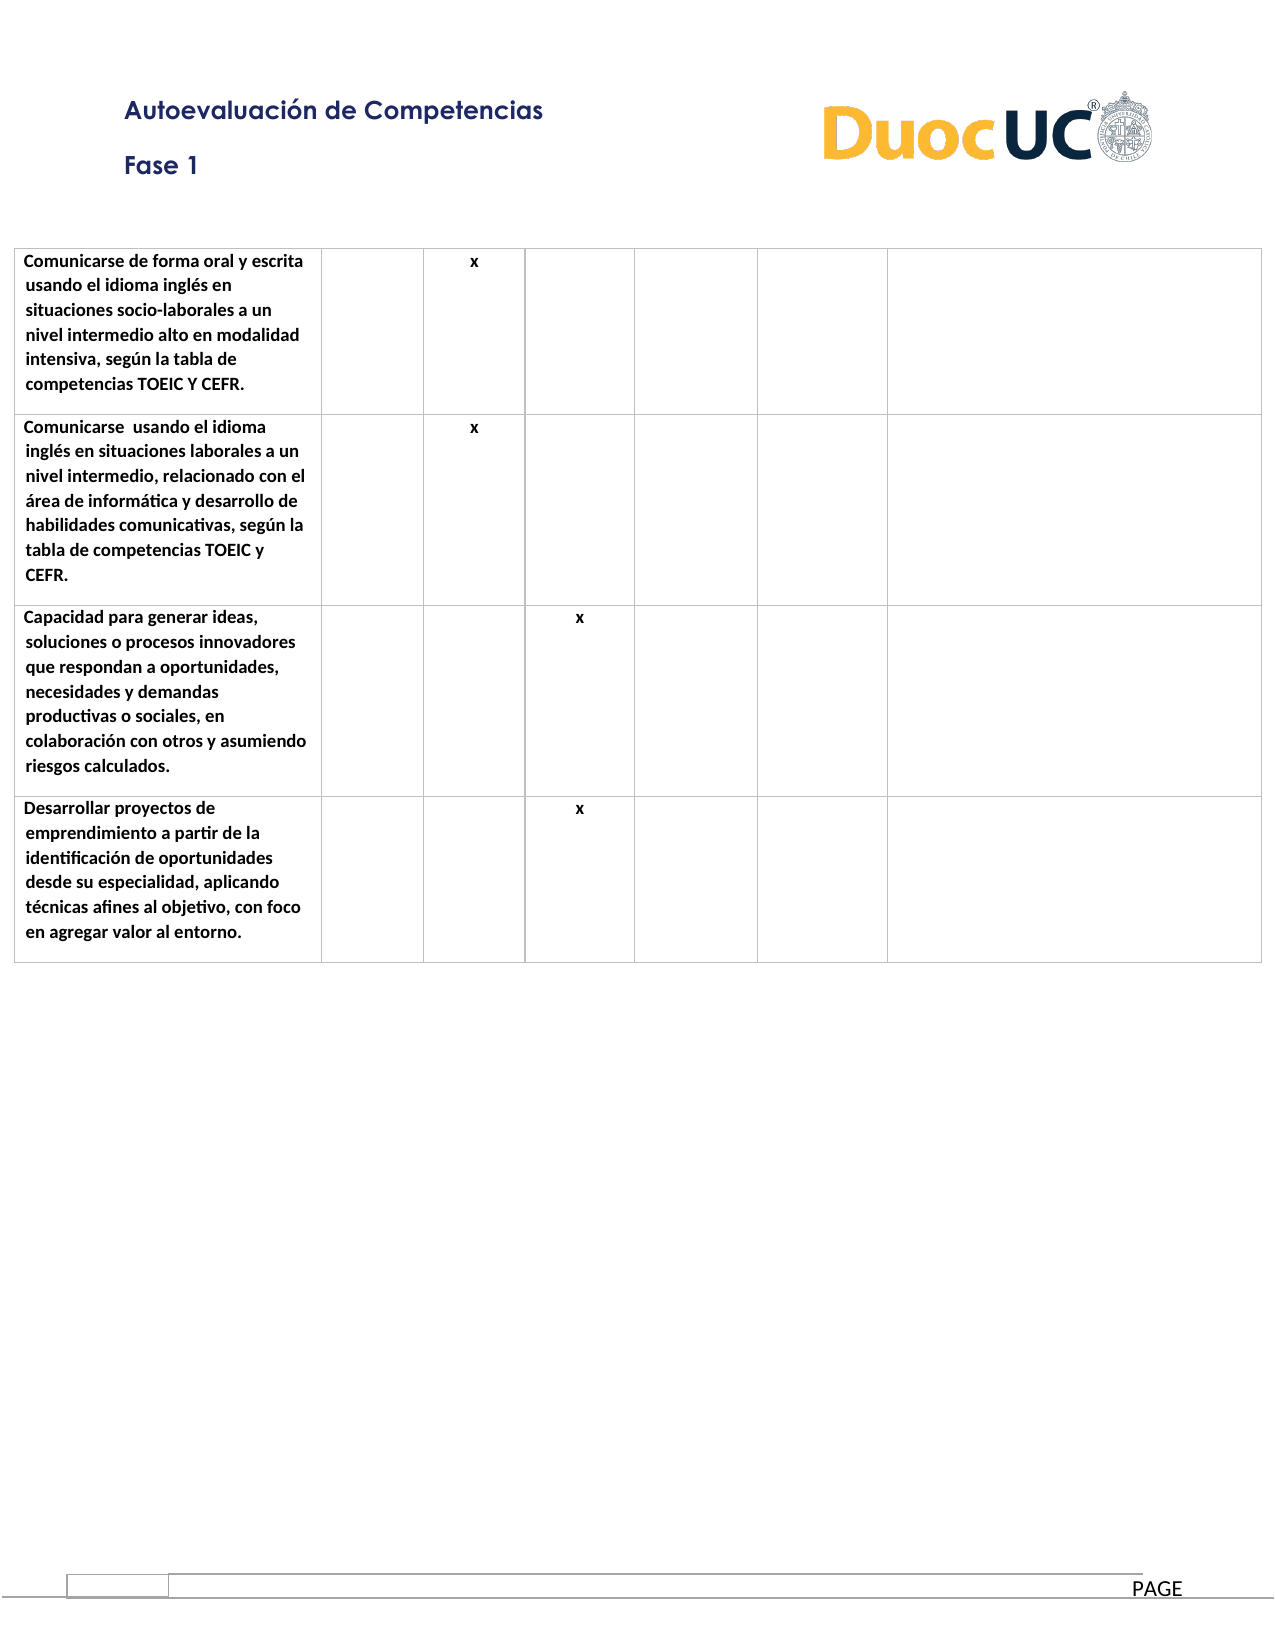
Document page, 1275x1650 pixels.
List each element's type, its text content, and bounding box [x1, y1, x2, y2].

table_cell Comunicarse usando el idioma inglés en situaciones laborales a un nivel intermedio, relacionado con el área de informática y desarrollo de habilidades comunicativas, según la tabla de competencias TOEIC y CEFR. [15, 415, 321, 605]
table_cell [758, 606, 887, 796]
table_cell [322, 606, 423, 796]
table_cell [526, 249, 634, 414]
picture [824, 91, 1152, 162]
table_cell [758, 249, 887, 414]
table_cell [526, 415, 634, 605]
table_cell x [526, 606, 634, 796]
table_cell x [526, 797, 634, 962]
table_cell [758, 415, 887, 605]
table_cell [758, 797, 887, 962]
table_cell [424, 797, 524, 962]
table_cell Comunicarse de forma oral y escrita usando el idioma inglés en situaciones socio-laborales a un nivel intermedio alto en modalidad intensiva, según la tabla de competencias TOEIC Y CEFR. [15, 249, 321, 414]
table_cell [635, 606, 757, 796]
table_cell x [424, 249, 524, 414]
table_cell [635, 249, 757, 414]
table_cell Desarrollar proyectos de emprendimiento a partir de la identificación de oportunidades desde su especialidad, aplicando técnicas afines al objetivo, con foco en agregar valor al entorno. [15, 797, 321, 962]
table_cell Capacidad para generar ideas, soluciones o procesos innovadores que respondan a oportunidades, necesidades y demandas productivas o sociales, en colaboración con otros y asumiendo riesgos calculados. [15, 606, 321, 796]
table_cell [888, 249, 1261, 414]
table_cell [888, 606, 1261, 796]
table_cell [888, 797, 1261, 962]
table_cell [635, 415, 757, 605]
table_cell [322, 797, 423, 962]
table_cell [322, 415, 423, 605]
table_cell [424, 606, 524, 796]
table_cell x [424, 415, 524, 605]
table_cell [322, 249, 423, 414]
table_cell [888, 415, 1261, 605]
table_cell [635, 797, 757, 962]
